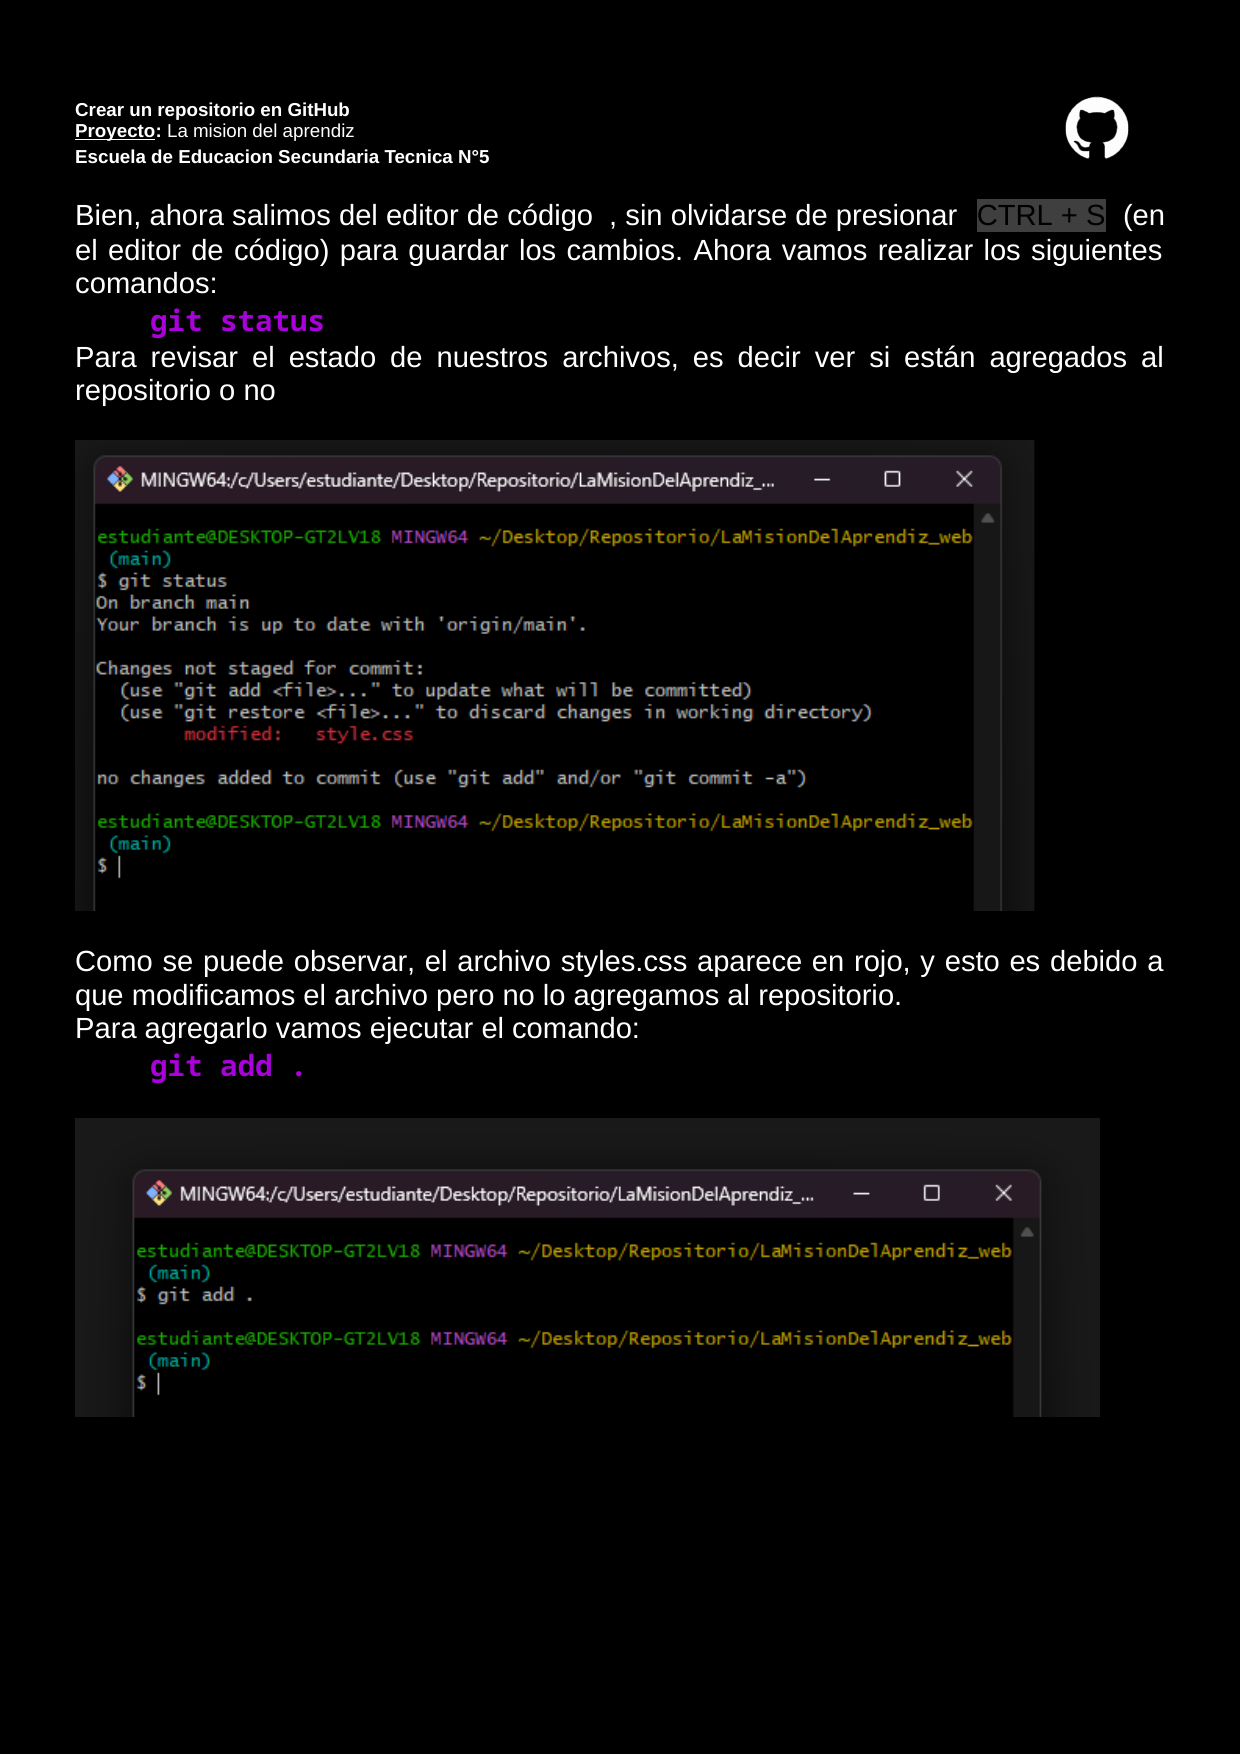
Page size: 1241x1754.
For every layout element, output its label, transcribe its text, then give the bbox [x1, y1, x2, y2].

text Bien, ahora salimos del editor de código , sin olvidarse de presionar CTRL + S (en el editor de código) para guardar los cambios. Ahora vamos realizar los siguientes comandos: [75, 197, 1165, 300]
text git add . [75, 1045, 1165, 1084]
text Como se puede observar, el archivo styles.css aparece en rojo, y esto es debido a que modificamos el archivo pero no lo agregamos al repositorio. [75, 944, 1165, 1011]
text git status [75, 300, 1165, 340]
picture [75, 440, 1035, 911]
text Para revisar el estado de nuestros archivos, es decir ver si están agregados al repositorio o no [75, 340, 1165, 407]
picture [1057, 93, 1134, 162]
picture [75, 1118, 1100, 1417]
text Para agregarlo vamos ejecutar el comando: [75, 1011, 1165, 1045]
